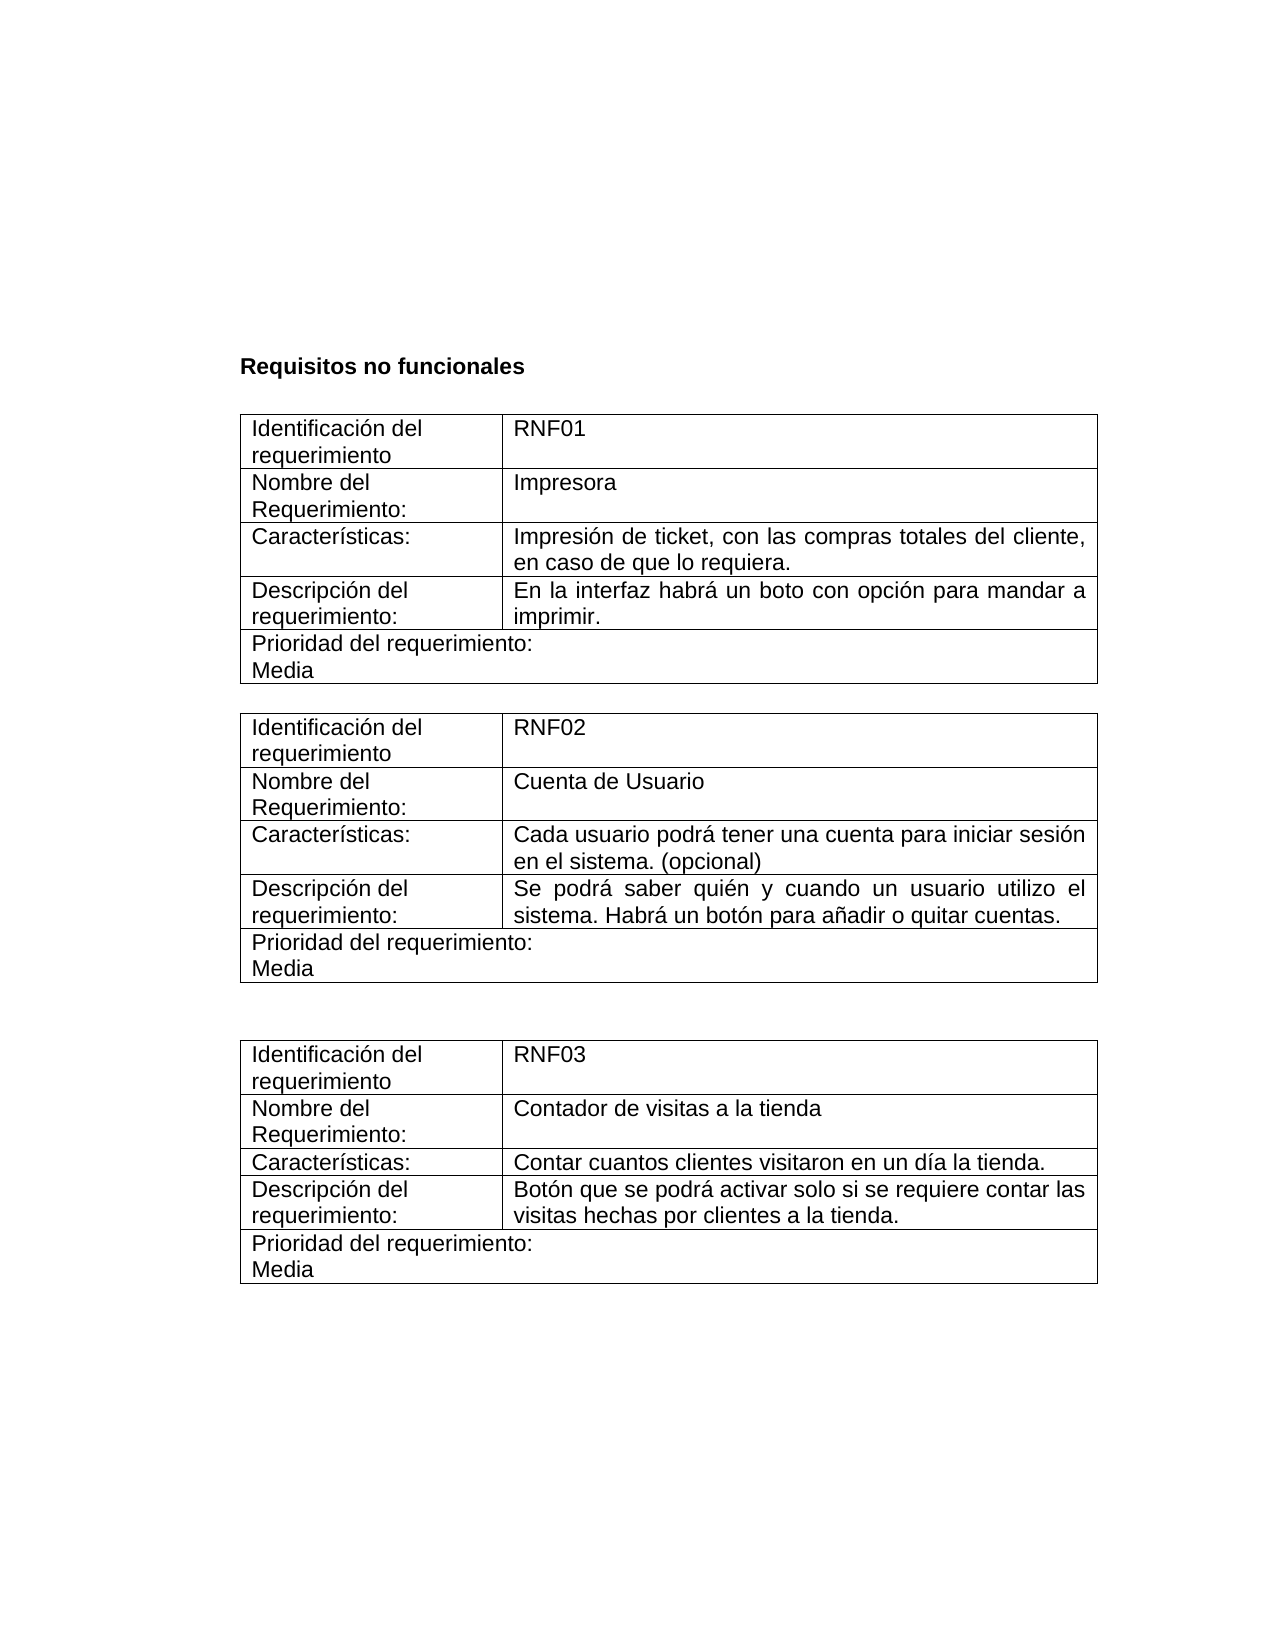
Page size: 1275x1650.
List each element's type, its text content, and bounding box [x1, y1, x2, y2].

table_cell Prioridad del requerimiento: Media [241, 929, 1097, 982]
table_cell Cuenta de Usuario [503, 768, 1097, 820]
table_cell Descripción del requerimiento: [241, 1176, 502, 1229]
subtitle Requisitos no funcionales [240, 353, 1098, 379]
table_header Identificación del requerimiento [241, 415, 502, 468]
table_cell Nombre del Requerimiento: [241, 768, 502, 820]
table_cell Se podrá saber quién y cuando un usuario utilizo el sistema. Habrá un botón para añadir o quitar cuentas. [503, 875, 1097, 928]
table_cell Descripción del requerimiento: [241, 875, 502, 928]
table_cell Prioridad del requerimiento: Media [241, 1230, 1097, 1283]
table_header Identificación del requerimiento [241, 714, 502, 767]
table_cell Botón que se podrá activar solo si se requiere contar las visitas hechas por clientes a la tienda. [503, 1176, 1097, 1229]
table_cell Prioridad del requerimiento: Media [241, 630, 1097, 683]
table_cell Nombre del Requerimiento: [241, 1095, 502, 1148]
table_header Identificación del requerimiento [241, 1041, 502, 1094]
table_cell Nombre del Requerimiento: [241, 469, 502, 522]
table_cell Características: [241, 523, 502, 576]
table_cell Descripción del requerimiento: [241, 577, 502, 629]
table_cell Impresión de ticket, con las compras totales del cliente, en caso de que lo requiera. [503, 523, 1097, 576]
table_cell Contar cuantos clientes visitaron en un día la tienda. [503, 1149, 1097, 1175]
table_header RNF03 [503, 1041, 1097, 1094]
table_cell En la interfaz habrá un boto con opción para mandar a imprimir. [503, 577, 1097, 629]
table_cell Cada usuario podrá tener una cuenta para iniciar sesión en el sistema. (opcional) [503, 821, 1097, 874]
table_header RNF01 [503, 415, 1097, 468]
table_cell Contador de visitas a la tienda [503, 1095, 1097, 1148]
table_cell Características: [241, 1149, 502, 1175]
table_cell Impresora [503, 469, 1097, 522]
table_header RNF02 [503, 714, 1097, 767]
table_cell Características: [241, 821, 502, 874]
